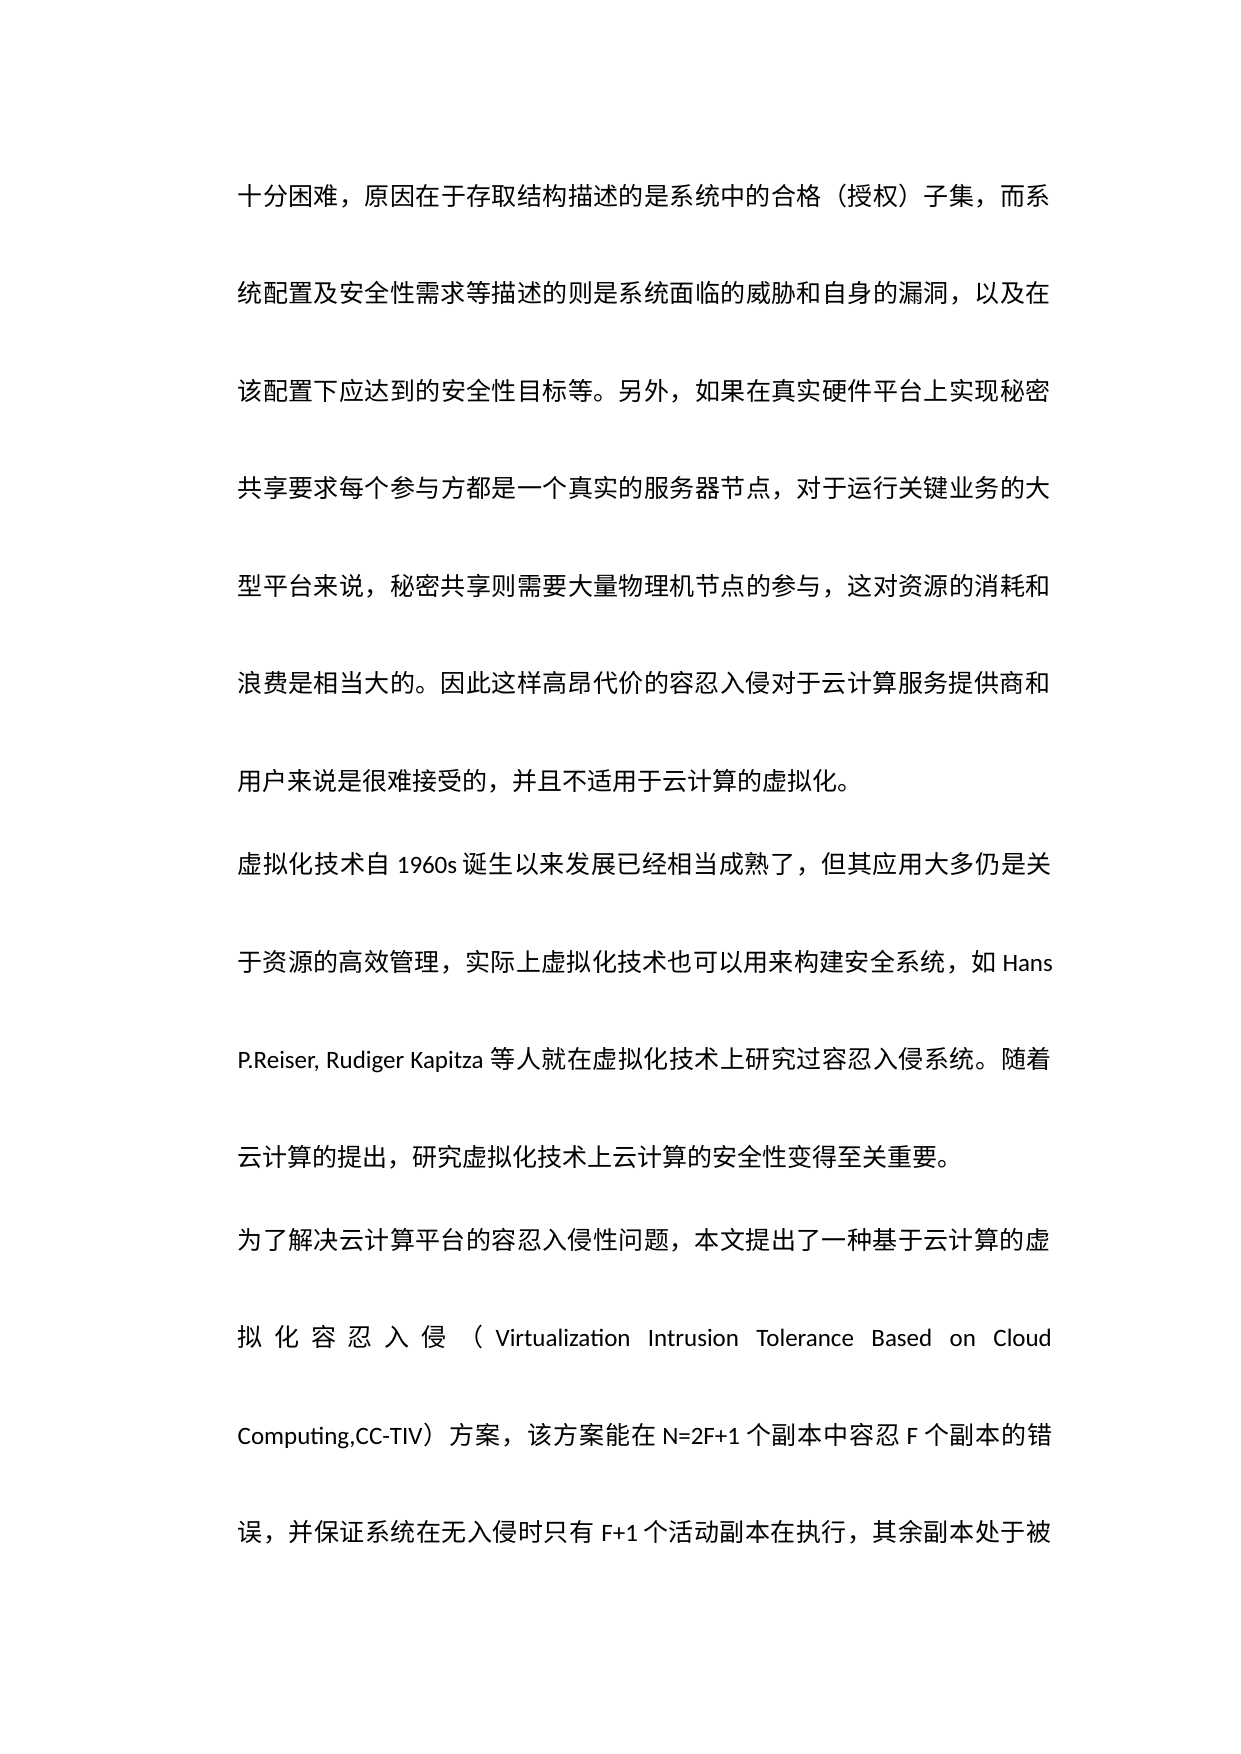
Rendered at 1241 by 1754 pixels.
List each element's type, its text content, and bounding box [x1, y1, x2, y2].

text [237, 162, 1053, 812]
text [237, 1206, 1053, 1563]
text 虚拟化技术自1960s诞生以来发展已经相当成熟了，但其应用大多仍是关于资源的高效管理，实际上虚拟化技术也可以用来构建安全系统，如Hans P.Reiser, Rudiger Kapitza 等人就在虚拟化技术上研究过容忍入侵系统。随着云计算的提出，研究虚拟化技术上云计算的安全性变得至关重要。 [237, 830, 1053, 1188]
